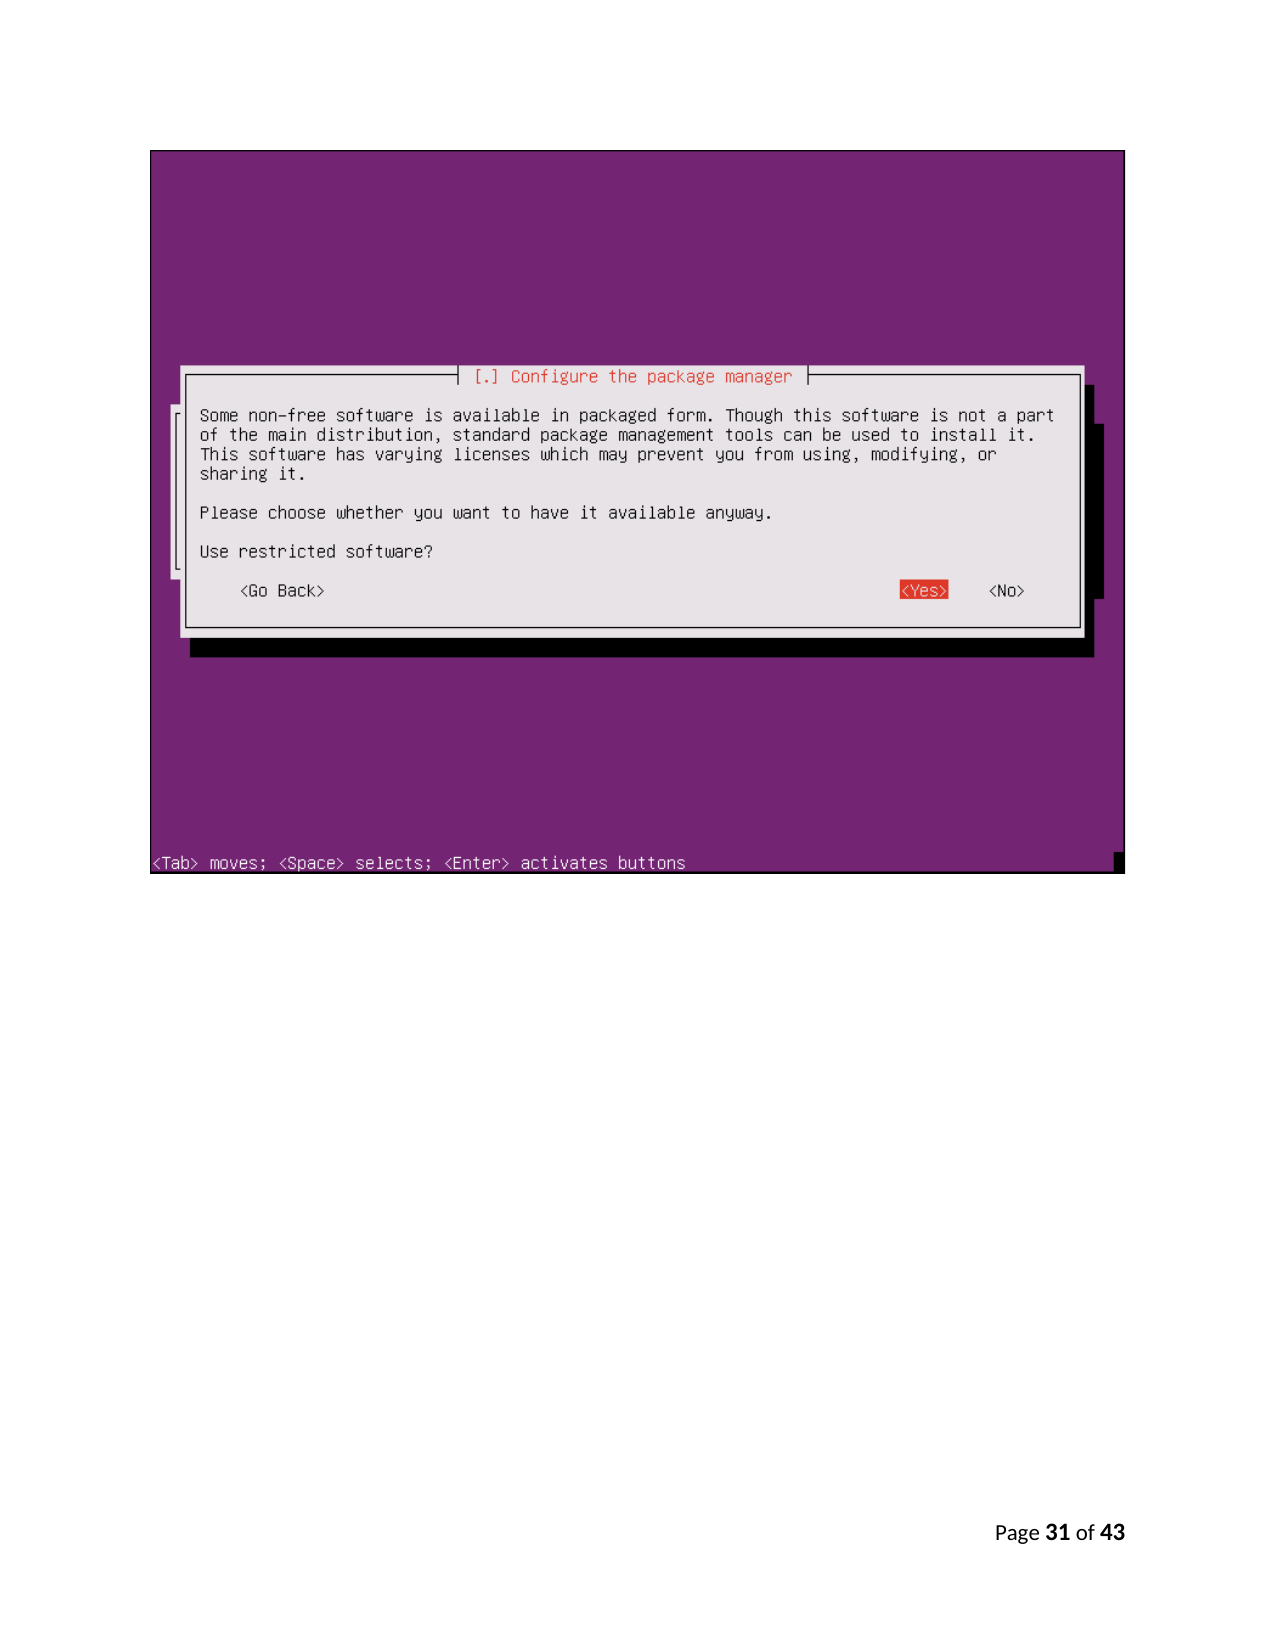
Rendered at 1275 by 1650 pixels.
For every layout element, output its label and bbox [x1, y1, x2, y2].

picture [150, 150, 1125, 874]
